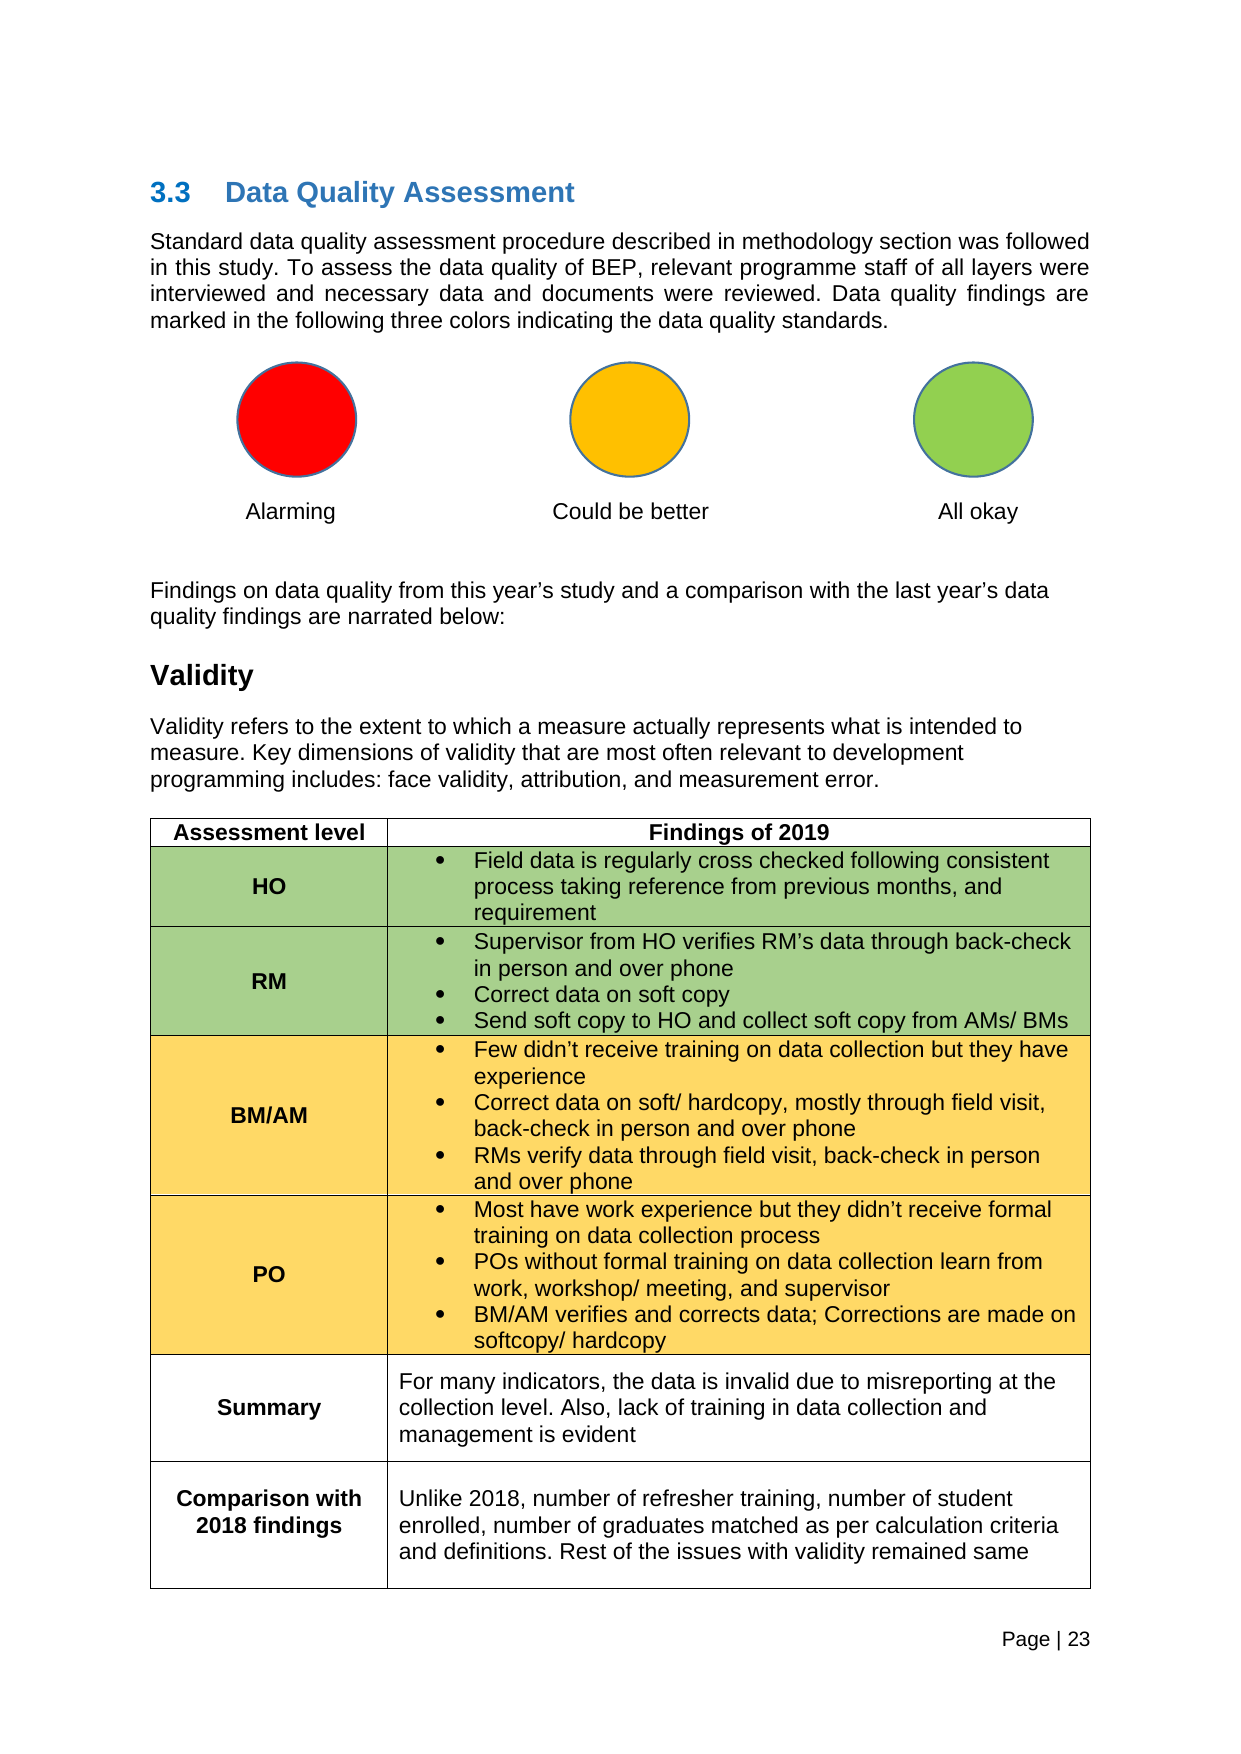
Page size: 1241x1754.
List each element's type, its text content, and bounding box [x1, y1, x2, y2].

subtitle Data Quality Assessment [150, 175, 1090, 208]
table_cell Unlike 2018, number of refresher training, number of student enrolled, number of graduates matched as per calculation criteria and definitions. Rest of the issues with validity remained same [388, 1462, 1090, 1588]
table_cell Supervisor from HO verifies RM’s data through back-check in person and over phone Correct data on soft copy Send soft copy to HO and collect soft copy from AMs/ BMs [388, 927, 1090, 1035]
table_cell Most have work experience but they didn’t receive formal training on data collection process POs without formal training on data collection learn from work, workshop/ meeting, and supervisor BM/AM verifies and corrects data; Corrections are made on softcopy/ hardcopy [388, 1196, 1090, 1354]
table_header Findings of 2019 [388, 819, 1090, 846]
table_cell For many indicators, the data is invalid due to misreporting at the collection level. Also, lack of training in data collection and management is evident [388, 1355, 1090, 1461]
table_cell BM/AM [151, 1036, 387, 1194]
table_cell Summary [151, 1355, 387, 1461]
table_cell PO [151, 1196, 387, 1354]
text Validity refers to the extent to which a measure actually represents what is intended to measure. Key dimensions of validity that are most often relevant to development programming includes: face validity, attribution, and measurement error. [150, 713, 1090, 792]
text Standard data quality assessment procedure described in methodology section was followed in this study. To assess the data quality of BEP, relevant programme staff of all layers were interviewed and necessary data and documents were reviewed. Data quality findings are marked in the following three colors indicating the data quality standards. [150, 228, 1090, 333]
text Alarming Could be better All okay [150, 498, 1090, 524]
table_header Assessment level [151, 819, 387, 846]
table_cell Comparison with 2018 findings [151, 1462, 387, 1588]
table_cell RM [151, 927, 387, 1035]
table_cell Field data is regularly cross checked following consistent process taking reference from previous months, and requirement [388, 847, 1090, 926]
table_cell HO [151, 847, 387, 926]
table_cell Few didn’t receive training on data collection but they have experience Correct data on soft/ hardcopy, mostly through field visit, back-check in person and over phone RMs verify data through field visit, back-check in person and over phone [388, 1036, 1090, 1194]
text Validity [150, 658, 1090, 691]
text Findings on data quality from this year’s study and a comparison with the last year’s data quality findings are narrated below: [150, 577, 1090, 630]
